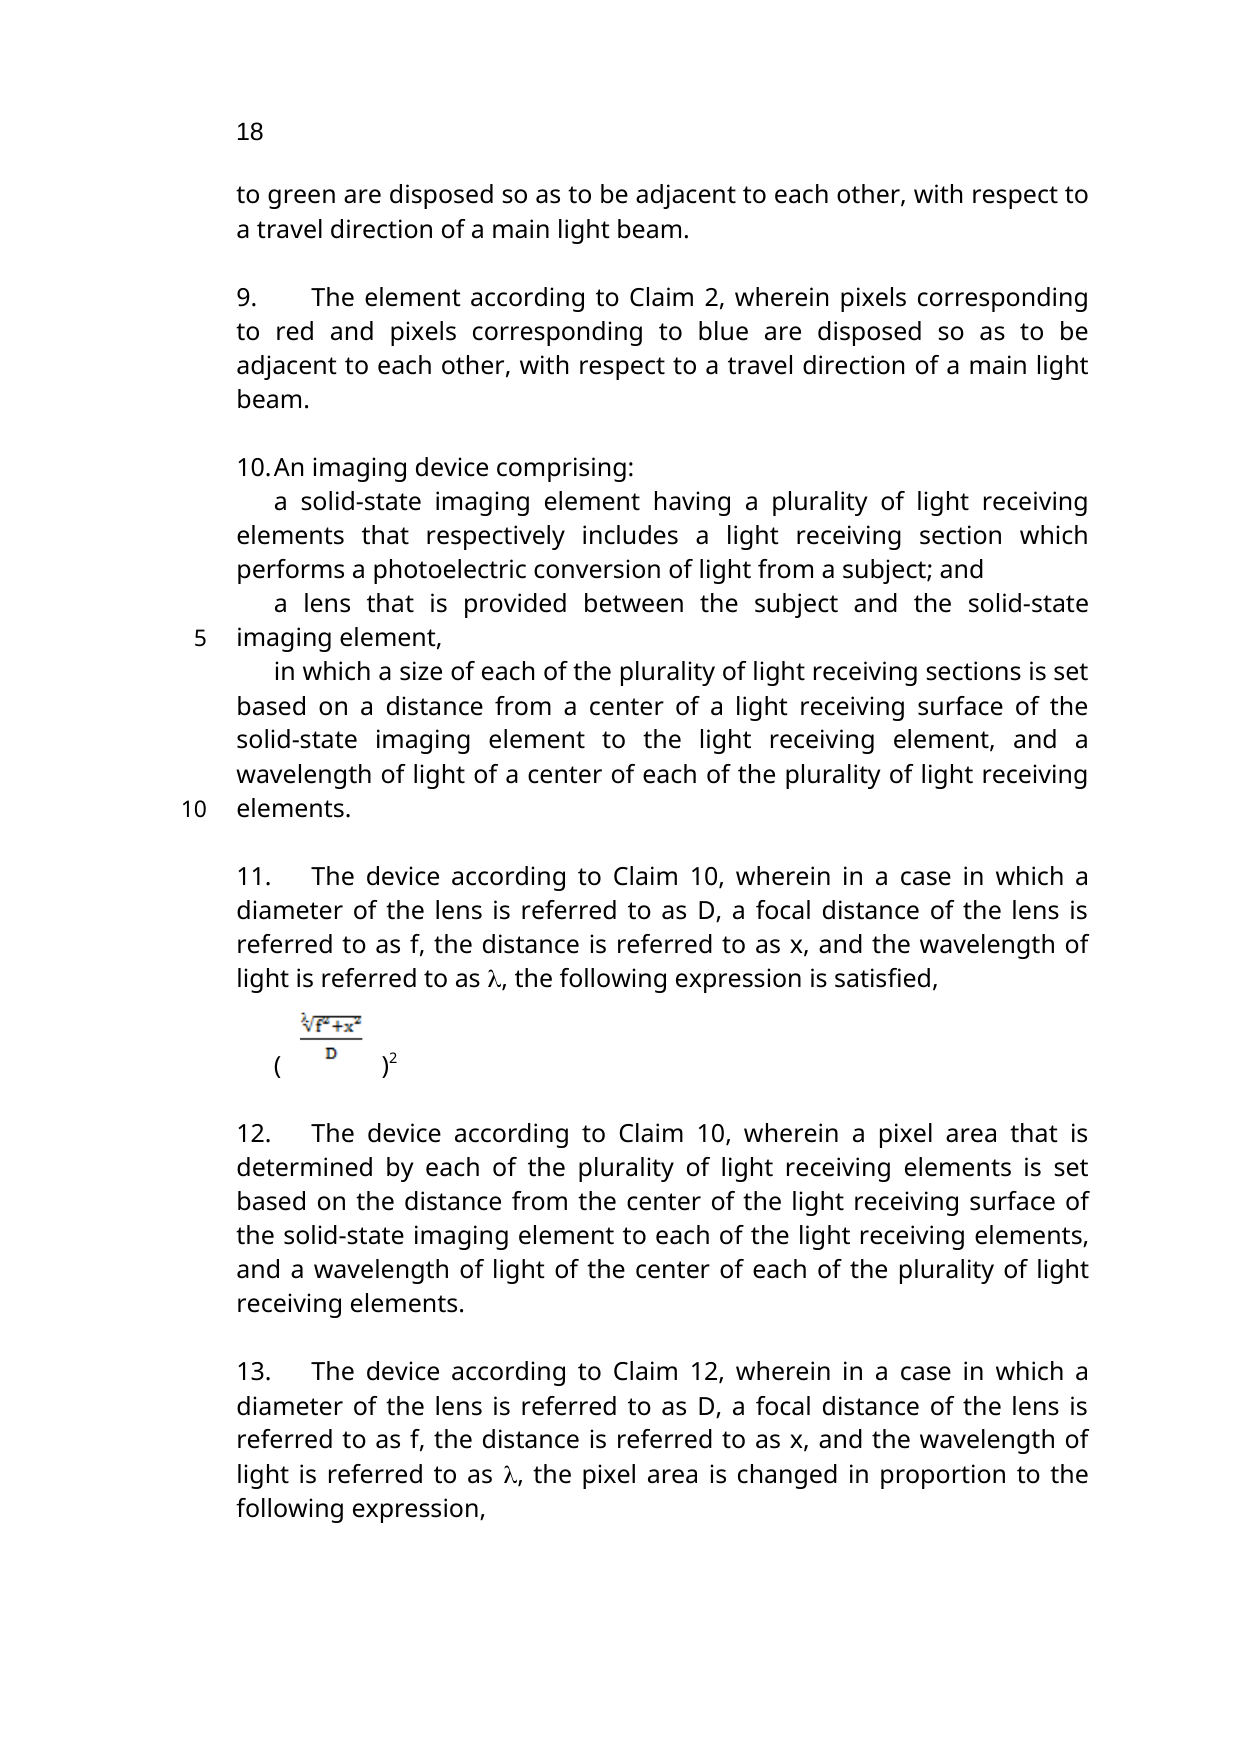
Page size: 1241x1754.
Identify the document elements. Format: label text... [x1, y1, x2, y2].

text a lens that is provided between the subject and the solid-state imaging element, [236, 586, 1090, 654]
list The device according to Claim 12, wherein in a case in which a diameter of the lens is referred to as D, a focal distance of the lens is referred to as f, the distance is referred to as x, and the wavelength of light is referred to as l, the pixel area is changed in proportion to the following expression, [236, 1354, 1090, 1524]
list The device according to Claim 10, wherein a pixel area that is determined by each of the plurality of light receiving elements is set based on the distance from the center of the light receiving surface of the solid-state imaging element to each of the light receiving elements, and a wavelength of light of the center of each of the plurality of light receiving elements. [236, 1116, 1090, 1320]
list The element according to Claim 2, wherein pixels corresponding to red and pixels corresponding to blue are disposed so as to be adjacent to each other, with respect to a travel direction of a main light beam. [236, 279, 1090, 416]
list The device according to Claim 10, wherein in a case in which a diameter of the lens is referred to as D, a focal distance of the lens is referred to as f, the distance is referred to as x, and the wavelength of light is referred to as l, the following expression is satisfied, [236, 858, 1090, 995]
text in which a size of each of the plurality of light receiving sections is set based on a distance from a center of a light receiving surface of the solid-state imaging element to the light receiving element, and a wavelength of light of a center of each of the plurality of light receiving elements. [236, 654, 1090, 824]
list An imaging device comprising: [236, 450, 1090, 484]
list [236, 177, 1090, 245]
text ()2 [274, 995, 1090, 1082]
text a solid-state imaging element having a plurality of light receiving elements that respectively includes a light receiving section which performs a photoelectric conversion of light from a subject; and [236, 484, 1090, 586]
